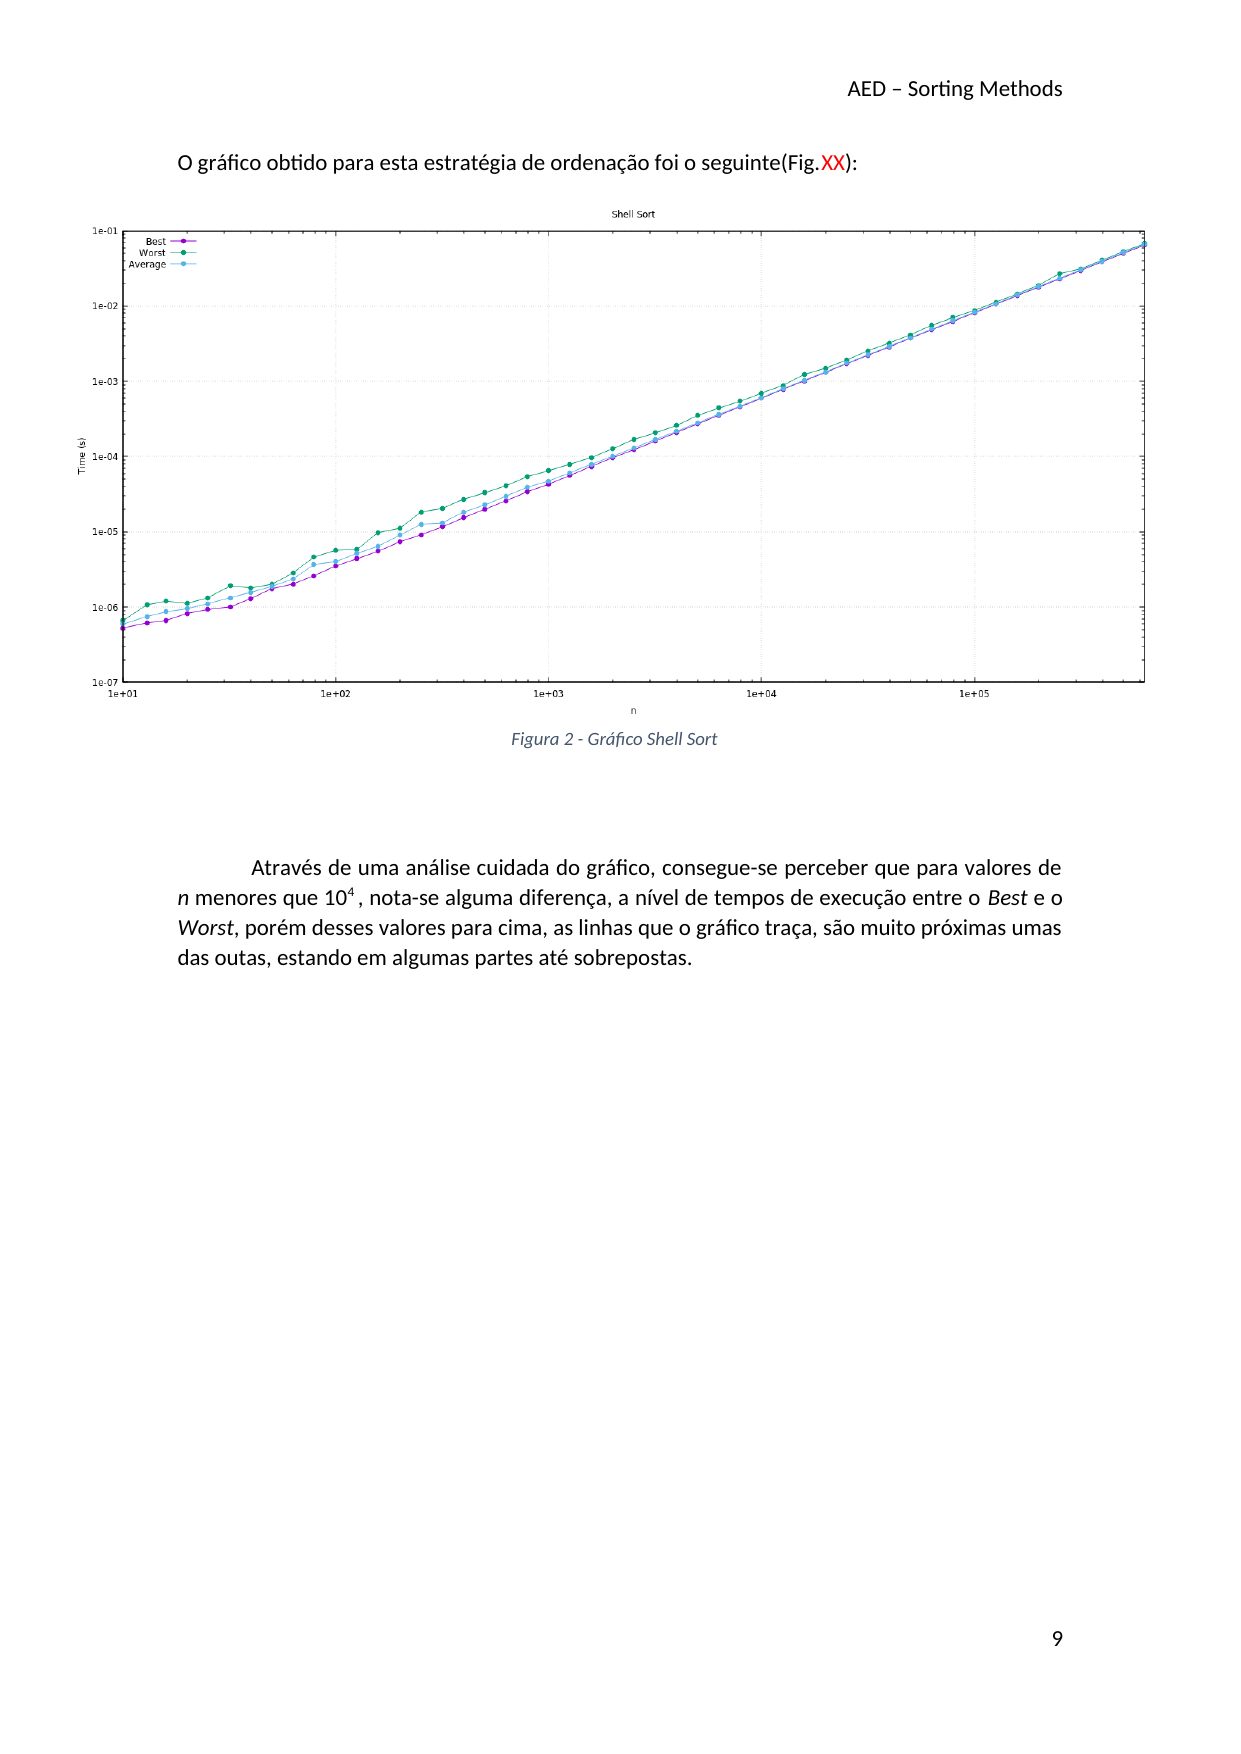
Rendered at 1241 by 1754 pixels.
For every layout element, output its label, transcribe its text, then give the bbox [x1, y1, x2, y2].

picture [71, 196, 1155, 715]
text Através de uma análise cuidada do gráfico, consegue-se perceber que para valores de n menores que 104 , nota-se alguma diferença, a nível de tempos de execução entre o Best e o Worst, porém desses valores para cima, as linhas que o gráfico traça, são muito próximas umas das outas, estando em algumas partes até sobrepostas. [177, 853, 1063, 972]
text O gráfico obtido para esta estratégia de ordenação foi o seguinte(Fig.XX): [177, 148, 1063, 176]
